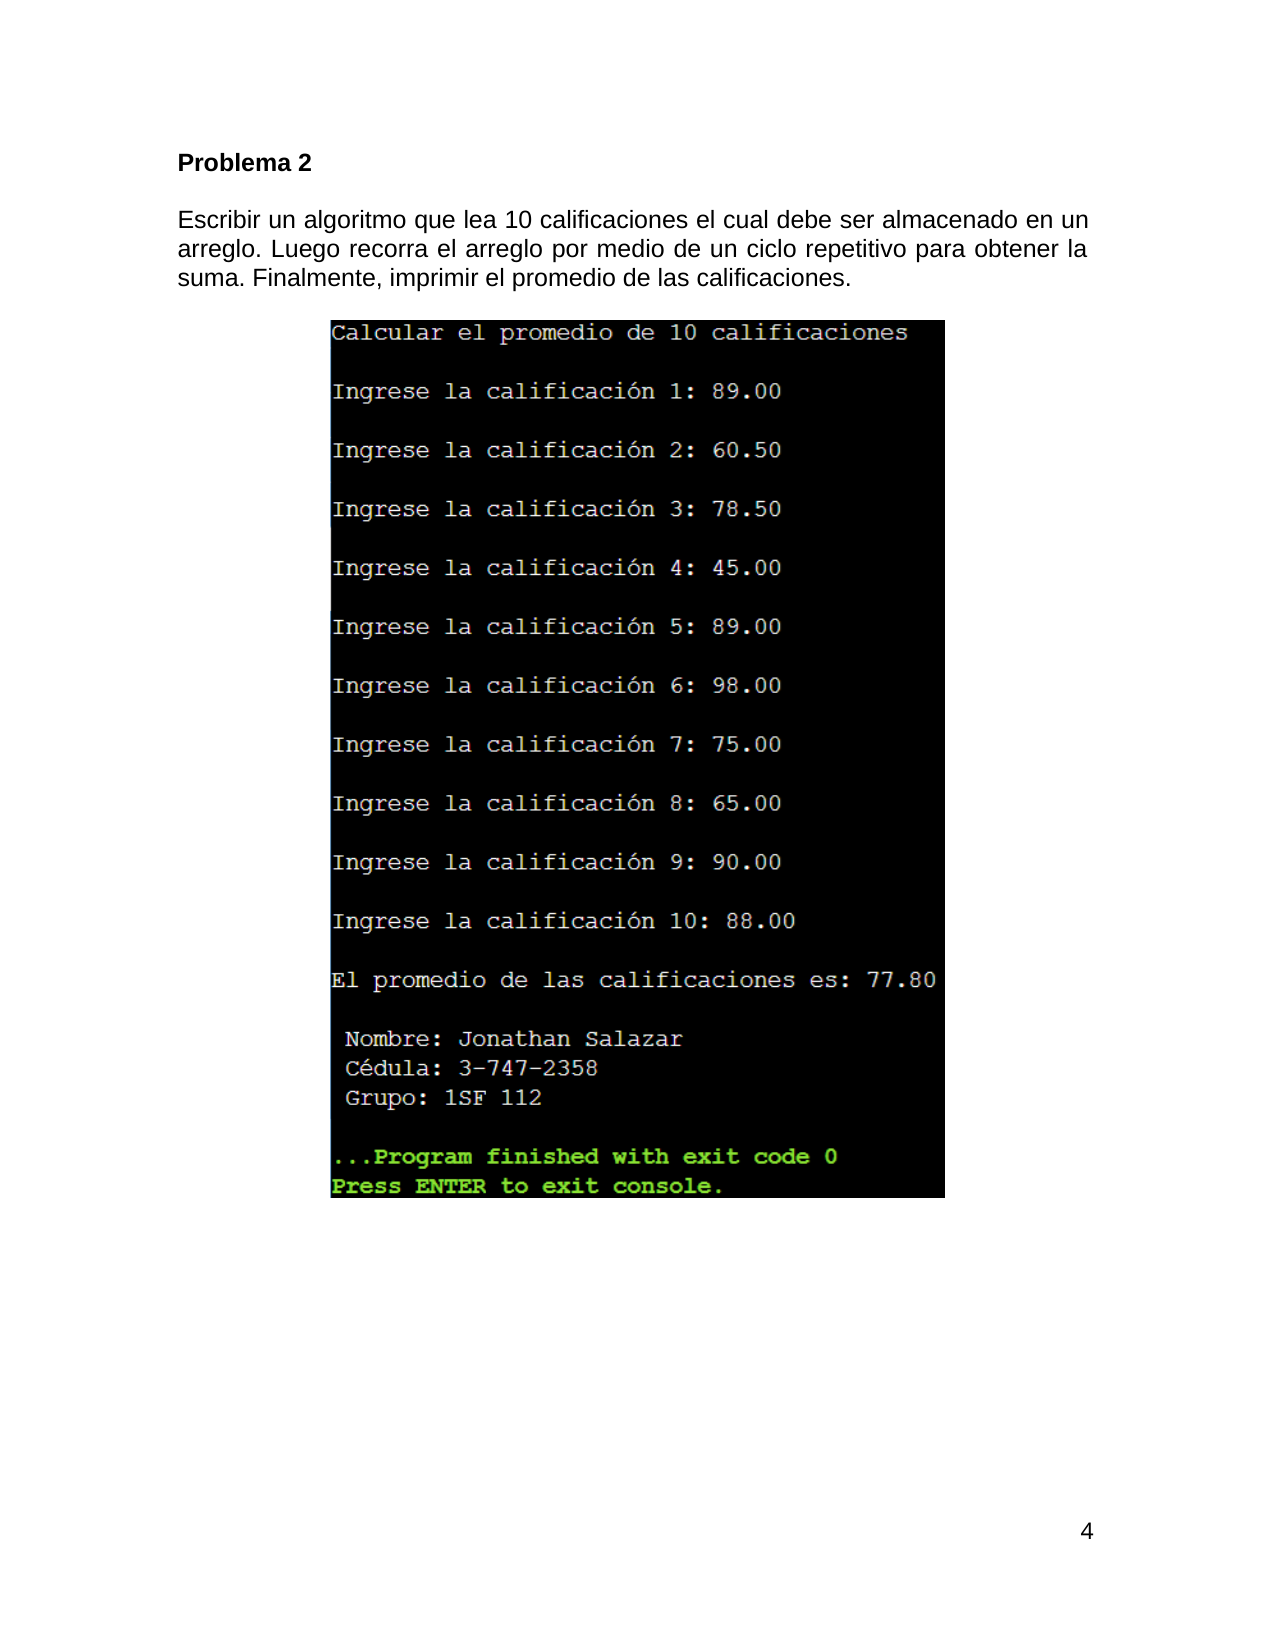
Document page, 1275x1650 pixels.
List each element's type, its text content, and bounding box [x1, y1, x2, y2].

text Problema 2 [177, 148, 1098, 176]
picture [330, 320, 945, 1198]
text Escribir un algoritmo que lea 10 calificaciones el cual debe ser almacenado en un arreglo. Luego recorra el arreglo por medio de un ciclo repetitivo para obtener la suma. Finalmente, imprimir el promedio de las calificaciones. [177, 205, 1098, 291]
